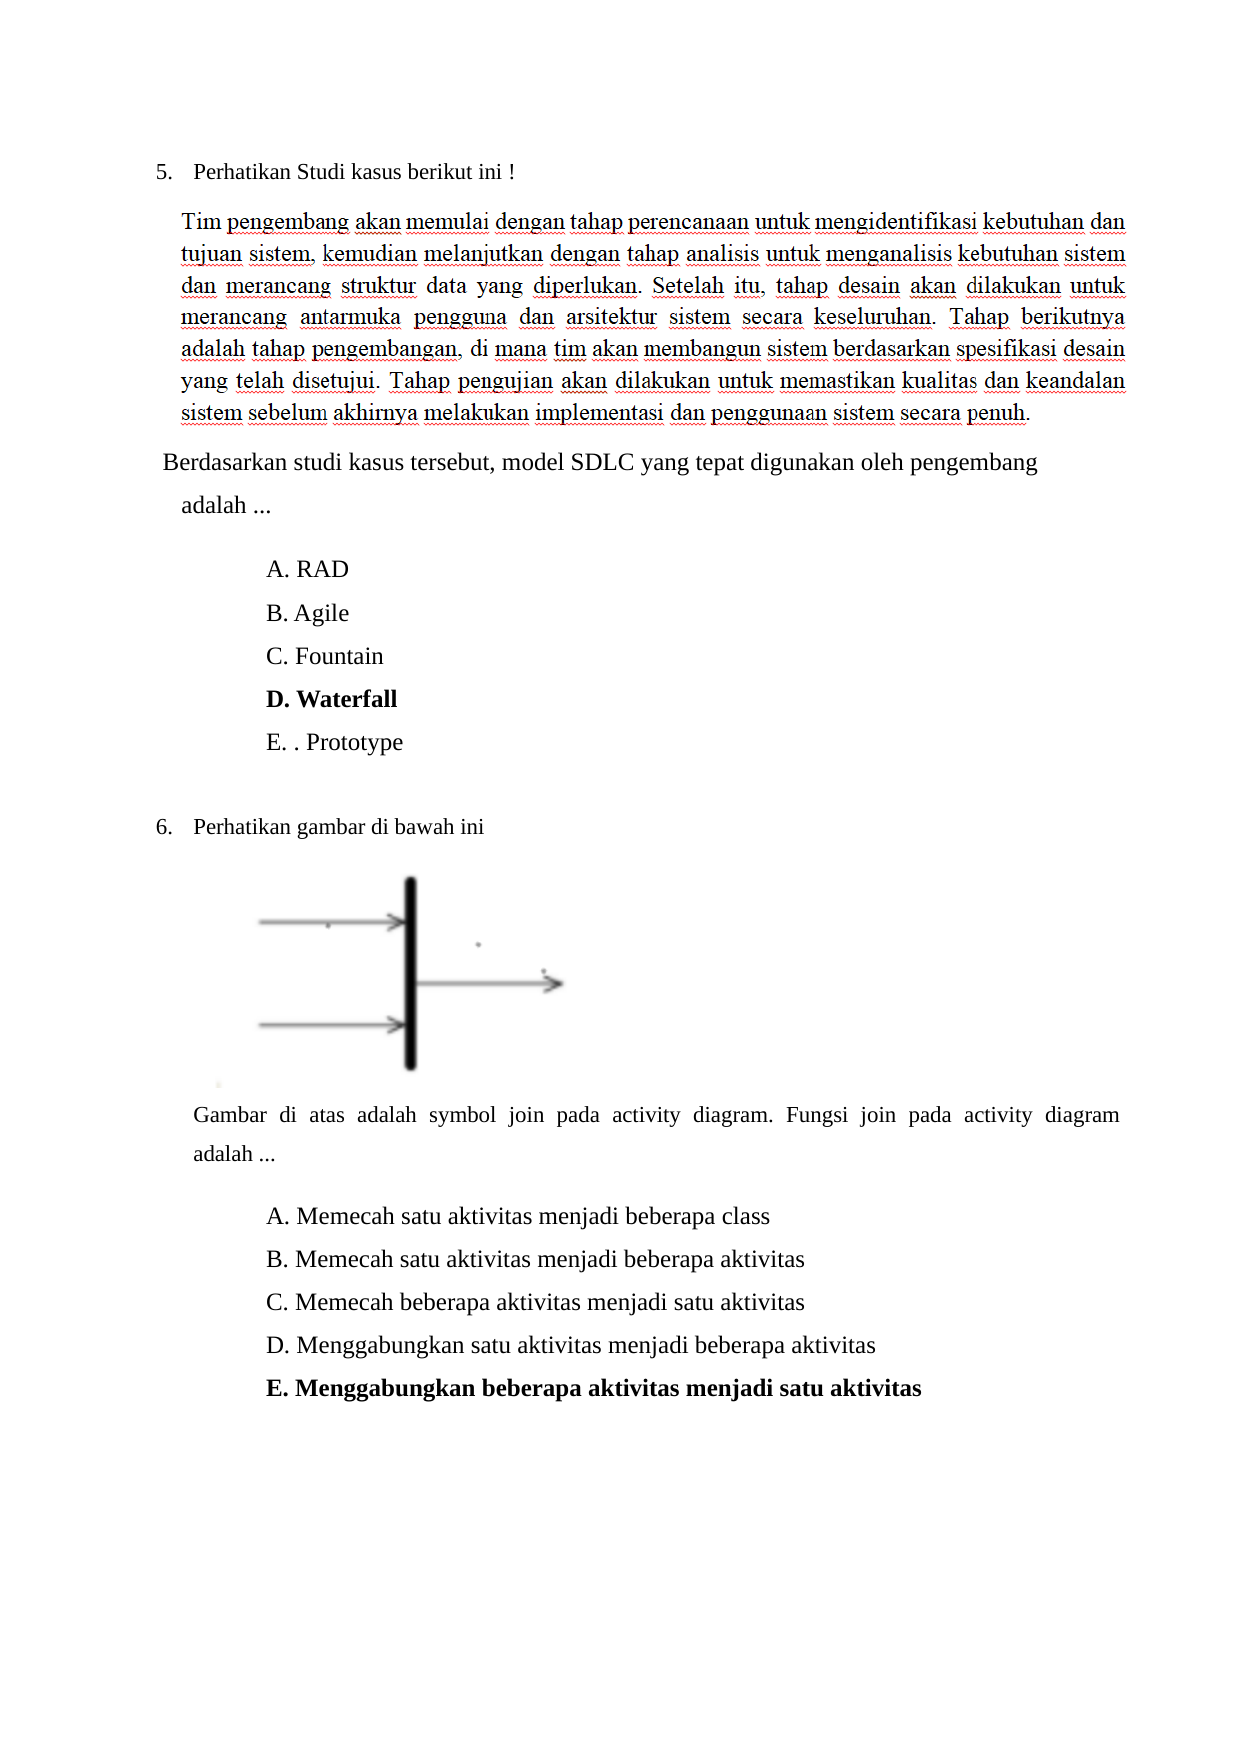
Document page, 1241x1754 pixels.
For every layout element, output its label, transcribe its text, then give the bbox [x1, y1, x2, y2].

list Perhatikan gambar di bawah ini [156, 813, 1122, 840]
text D. Waterfall [266, 684, 1122, 713]
text E. . Prototype [266, 727, 1122, 756]
text A. RAD [266, 554, 1122, 583]
list Gambar di atas adalah symbol join pada activity diagram. Fungsi join pada activity diagram adalah ... [193, 1101, 1122, 1167]
list adalah ... [162, 491, 1122, 519]
list Berdasarkan studi kasus tersebut, model SDLC yang tepat digunakan oleh pengembang [162, 434, 1122, 476]
text C. Memecah beberapa aktivitas menjadi satu aktivitas [266, 1287, 1122, 1316]
text E. Menggabungkan beberapa aktivitas menjadi satu aktivitas [266, 1373, 1122, 1402]
text B. Memecah satu aktivitas menjadi beberapa aktivitas [266, 1244, 1122, 1273]
picture [162, 197, 1138, 434]
text B. Agile [266, 598, 1122, 626]
text A. Memecah satu aktivitas menjadi beberapa class [266, 1201, 1122, 1229]
list Perhatikan Studi kasus berikut ini ! [156, 158, 1122, 185]
picture [193, 852, 644, 1088]
text D. Menggabungkan satu aktivitas menjadi beberapa aktivitas [266, 1330, 1122, 1359]
text C. Fountain [266, 641, 1122, 669]
